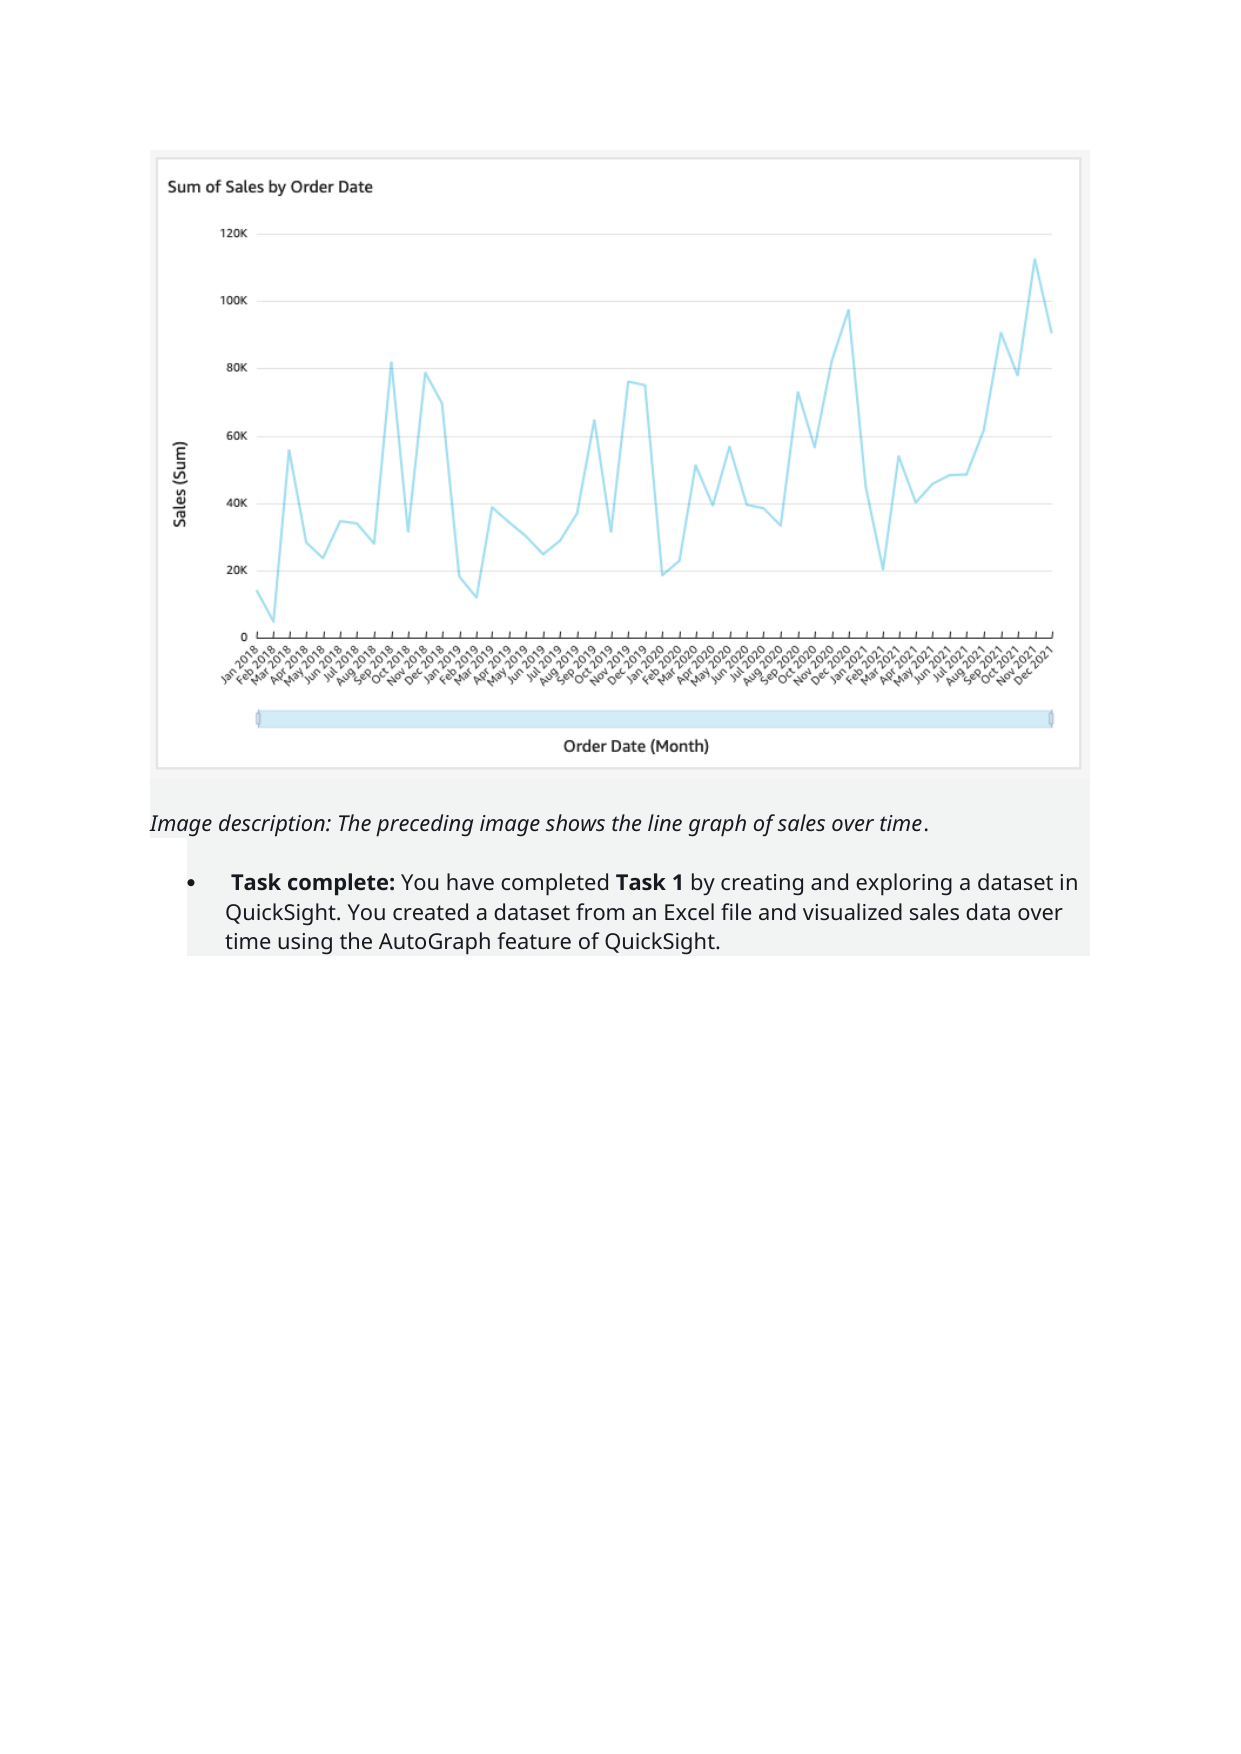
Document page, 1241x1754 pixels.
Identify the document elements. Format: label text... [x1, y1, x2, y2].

text Image description: The preceding image shows the line graph of sales over time. [150, 808, 1090, 838]
list Task complete: You have completed Task 1 by creating and exploring a dataset in QuickSight. You created a dataset from an Excel file and visualized sales data over time using the AutoGraph feature of QuickSight. [187, 867, 1090, 956]
picture [150, 150, 1091, 779]
